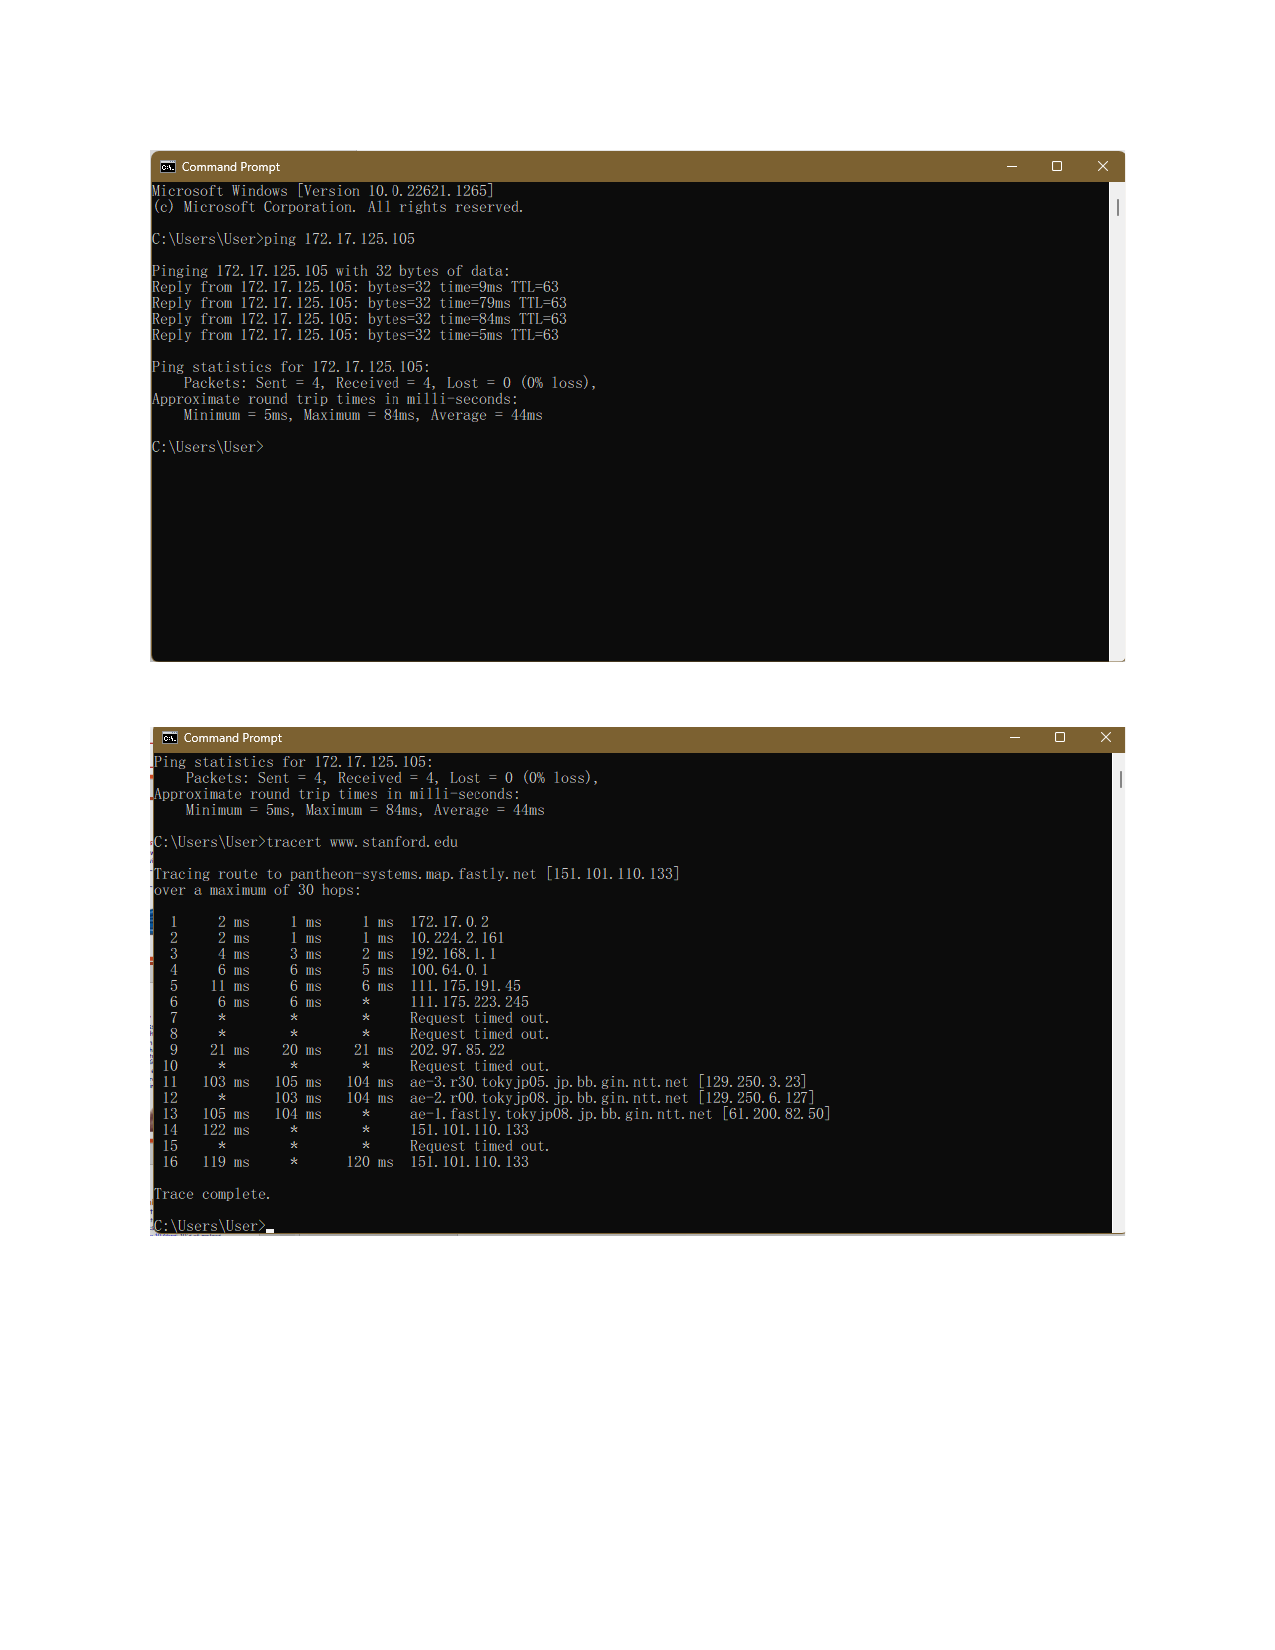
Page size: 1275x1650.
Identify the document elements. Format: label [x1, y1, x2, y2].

picture [150, 150, 1125, 662]
picture [150, 727, 1125, 1236]
